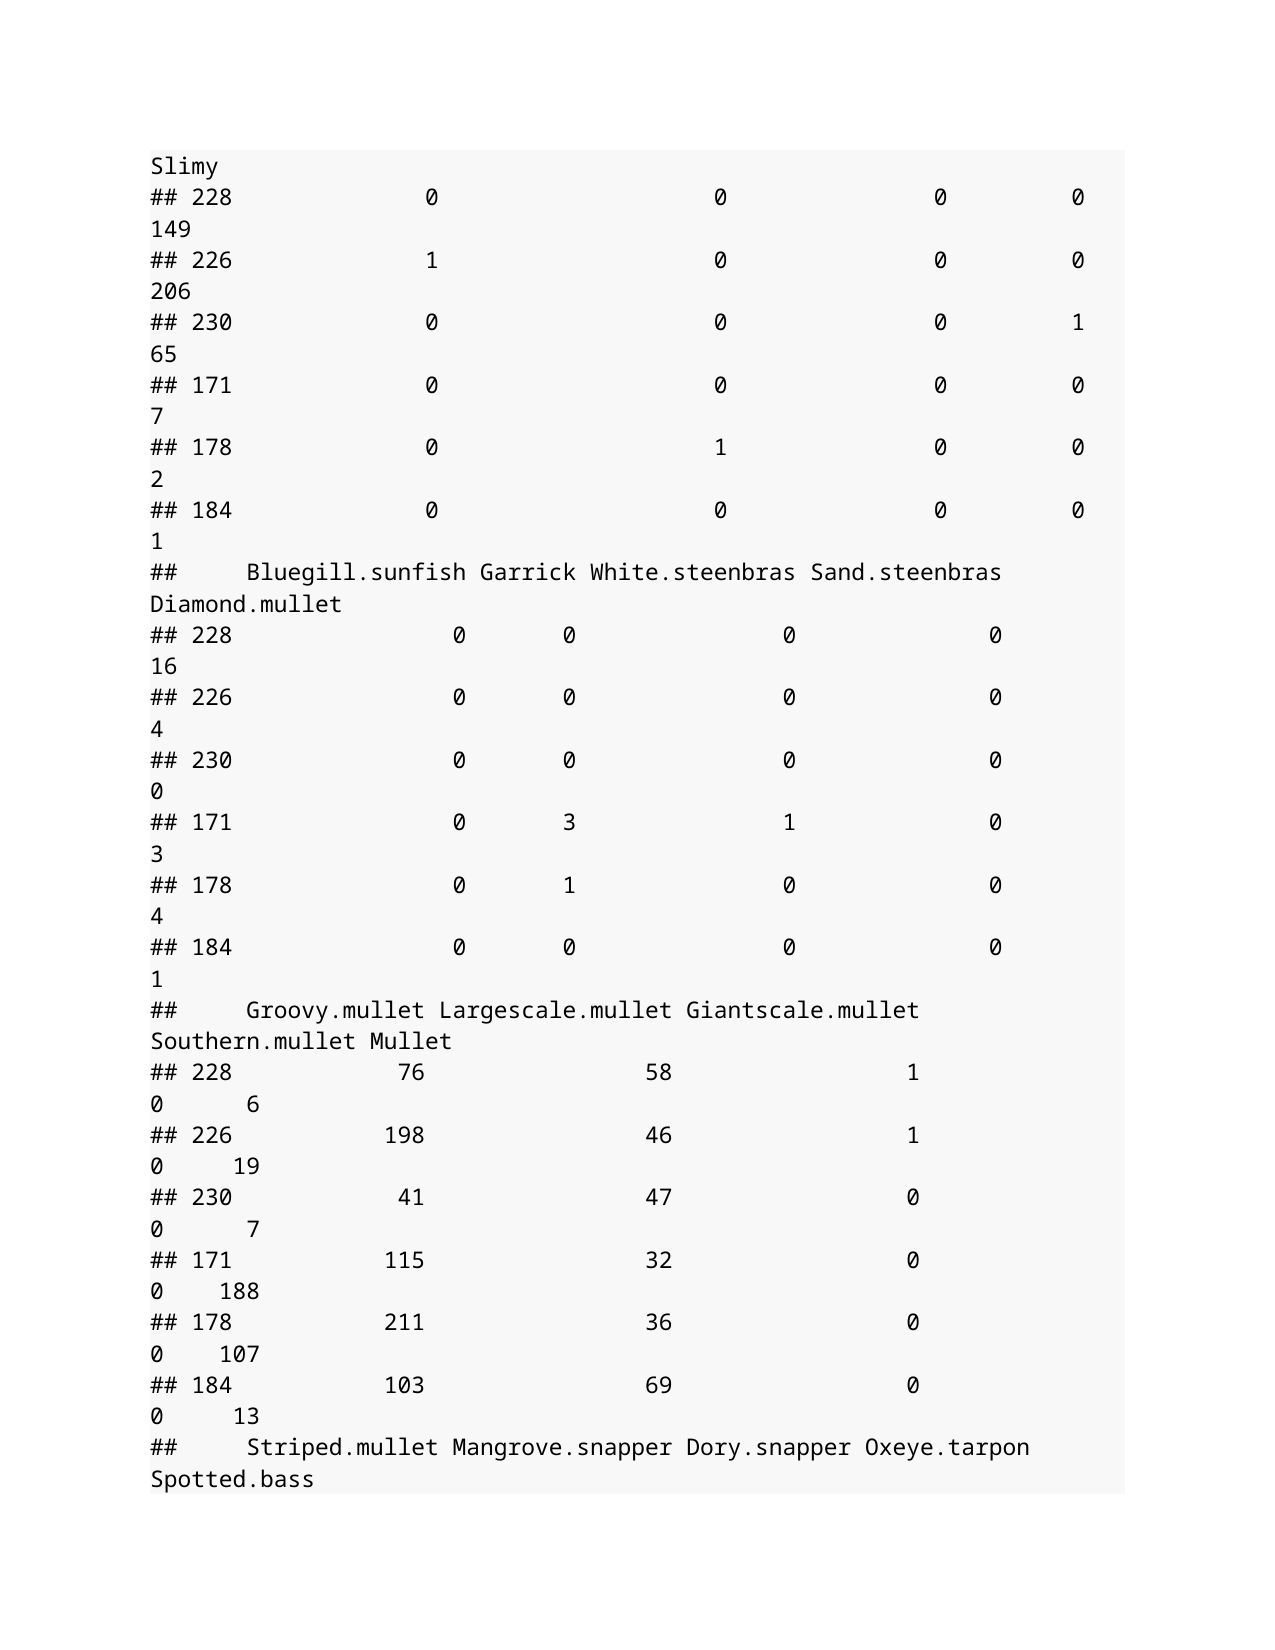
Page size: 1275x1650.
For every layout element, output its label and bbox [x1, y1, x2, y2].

text [150, 150, 1125, 1494]
